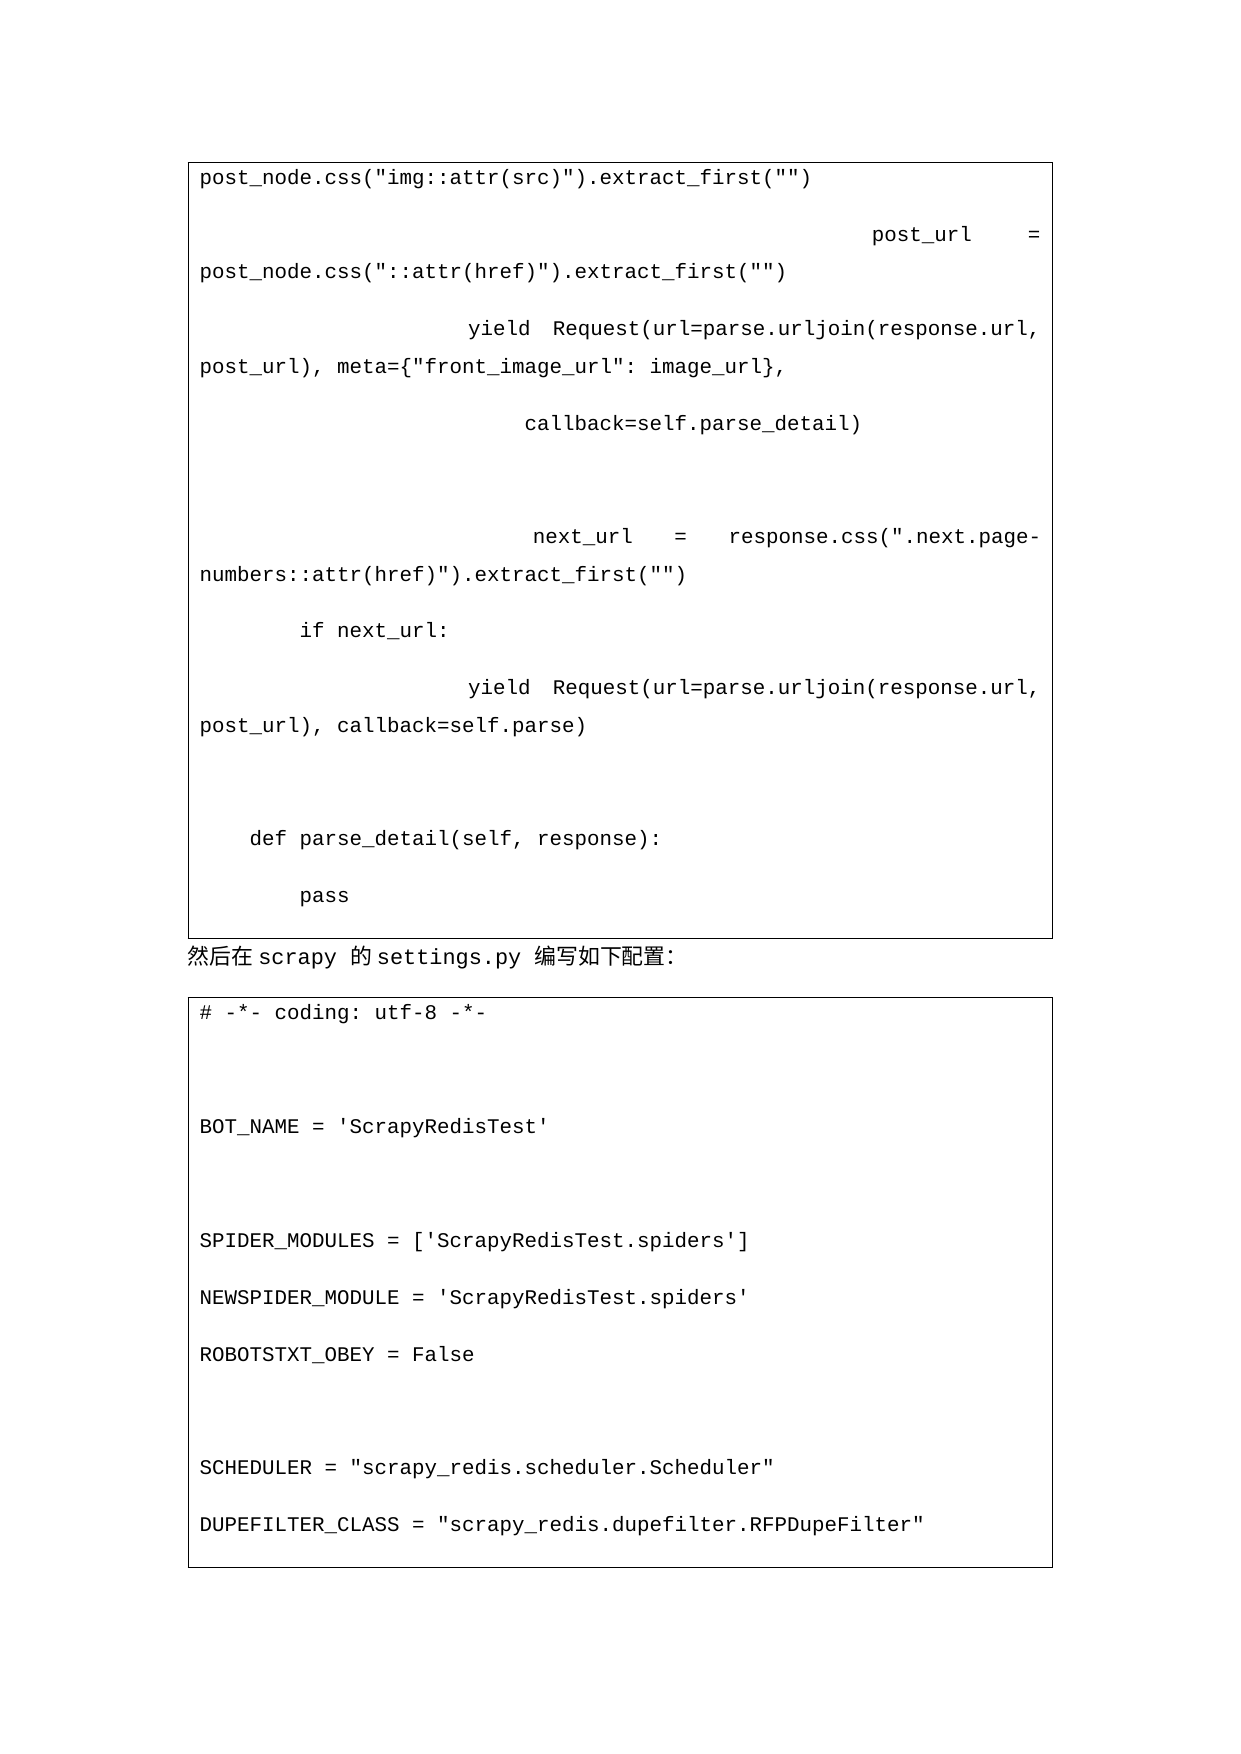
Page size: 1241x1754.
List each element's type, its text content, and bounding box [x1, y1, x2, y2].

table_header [189, 998, 1052, 1567]
text 然后在 scrapy 的 settings.py 编写如下配置： [187, 939, 1053, 971]
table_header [189, 163, 1052, 938]
